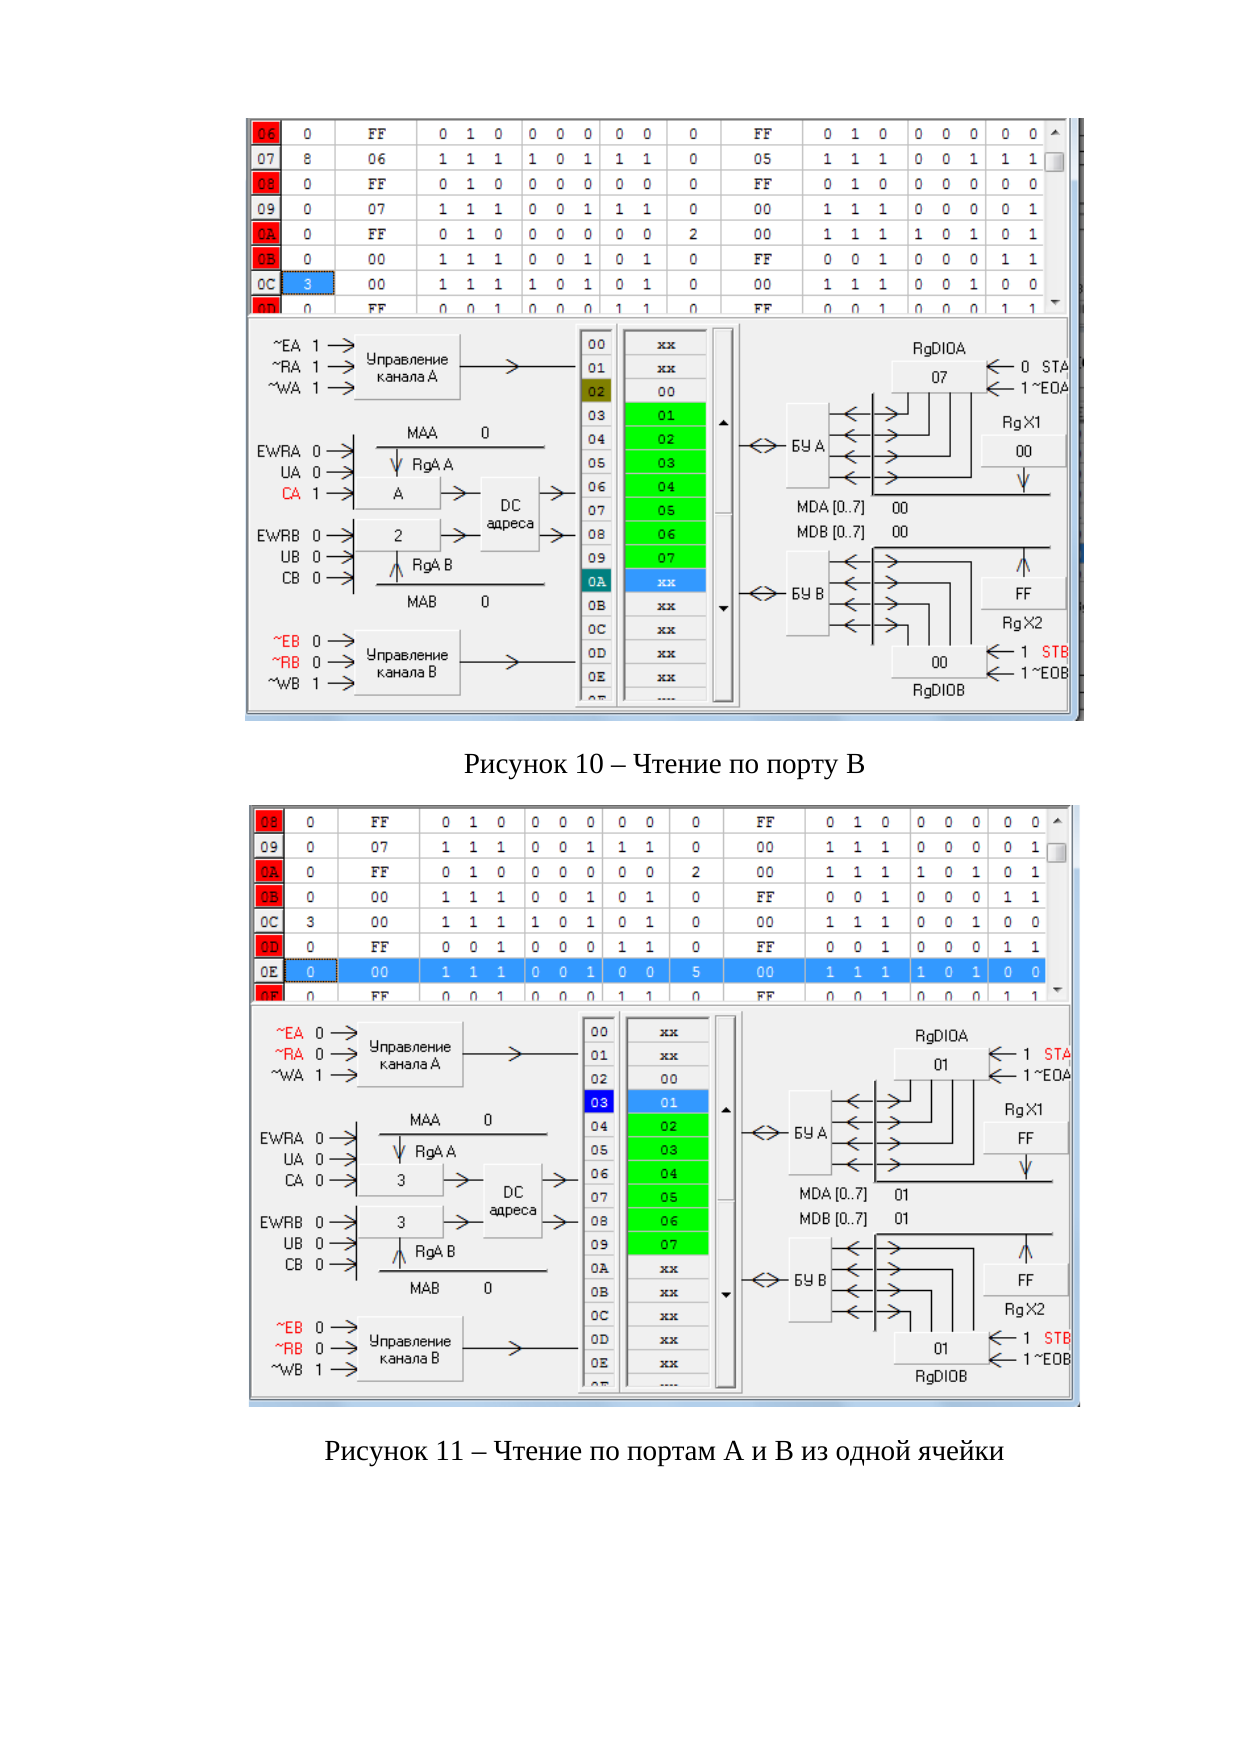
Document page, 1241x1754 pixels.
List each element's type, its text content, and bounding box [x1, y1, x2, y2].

text Рисунок 10 – Чтение по порту B [177, 746, 1152, 780]
picture [248, 805, 1080, 1407]
text Рисунок 11 – Чтение по портам А и В из одной ячейки [177, 1433, 1152, 1466]
picture [245, 118, 1084, 721]
